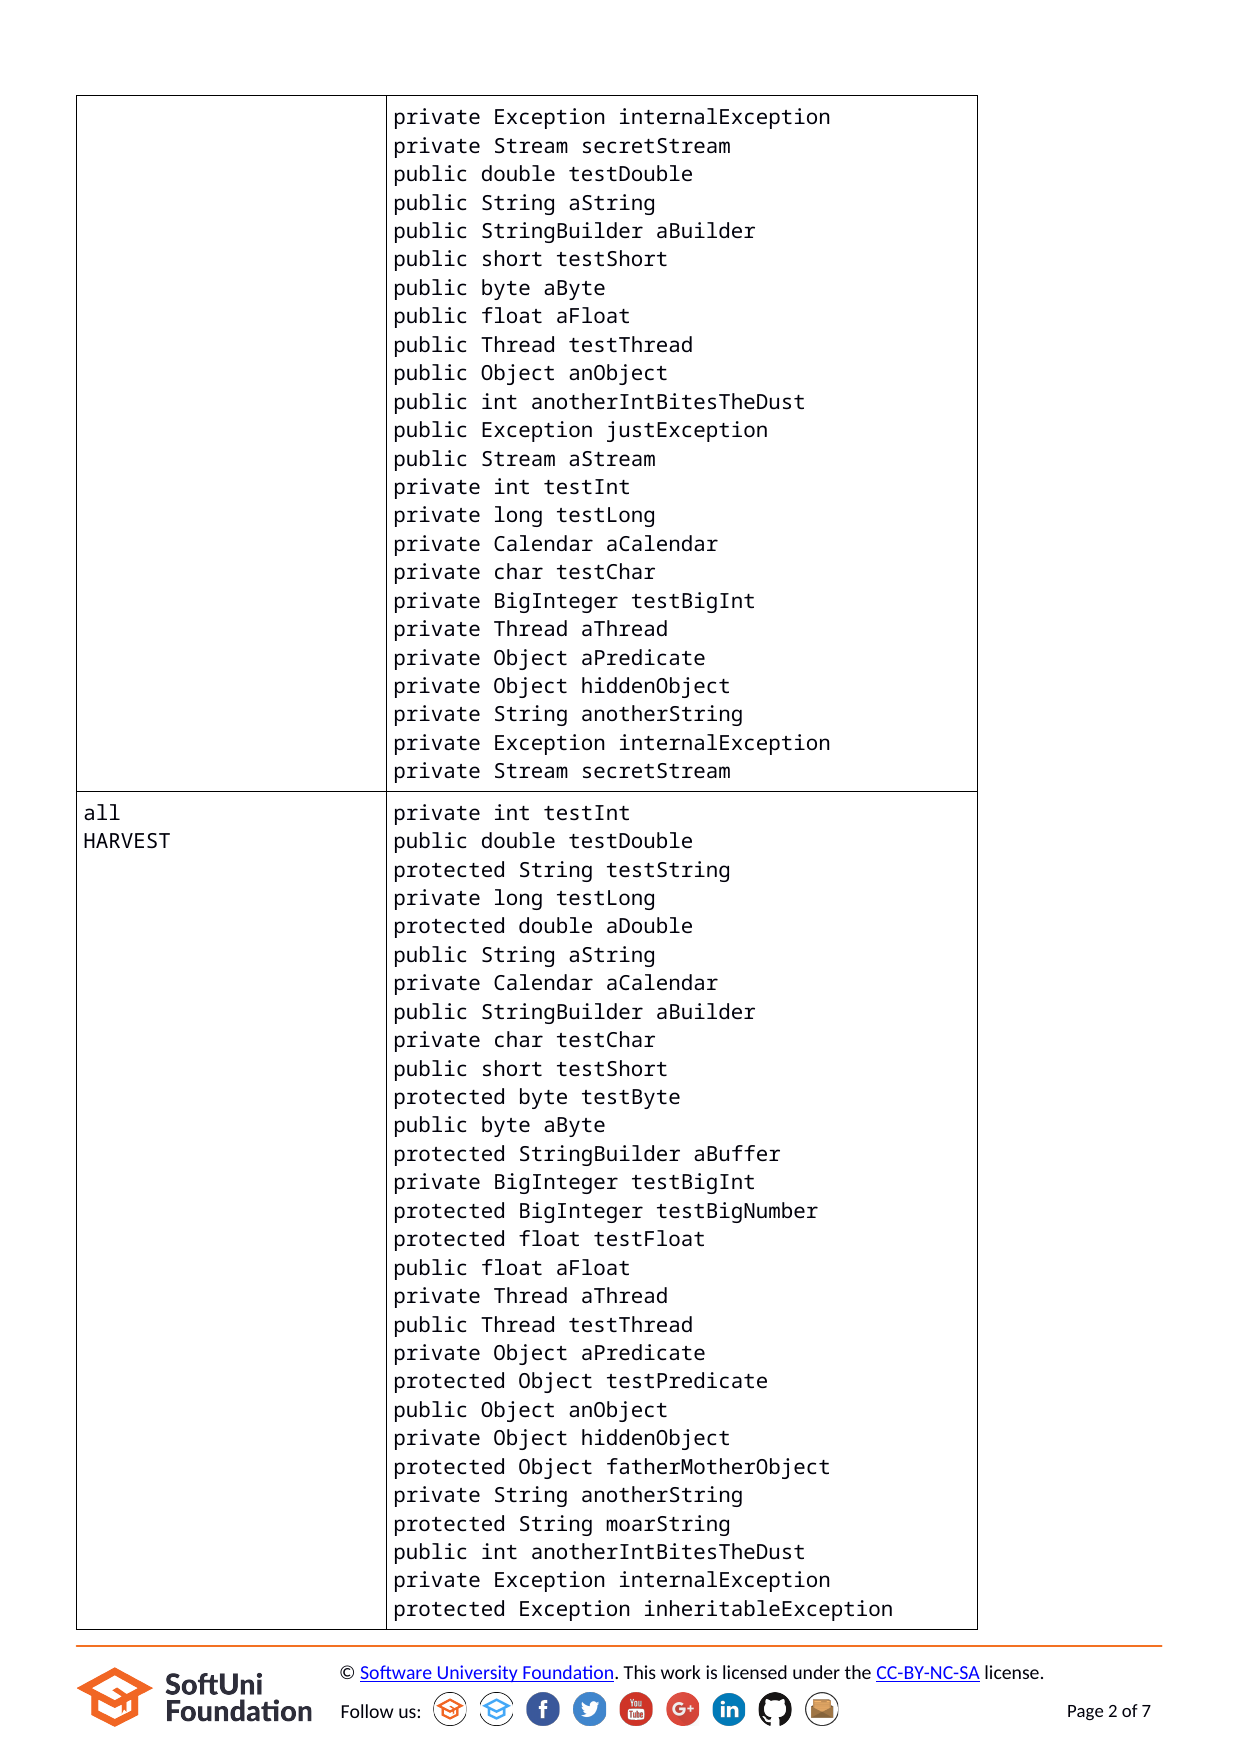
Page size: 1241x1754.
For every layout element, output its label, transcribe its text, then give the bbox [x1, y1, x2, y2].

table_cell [387, 96, 977, 791]
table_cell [387, 792, 977, 1628]
picture [76, 1667, 312, 1727]
picture [712, 1716, 722, 1726]
picture [526, 1692, 560, 1726]
picture [619, 1692, 653, 1726]
picture [573, 1692, 607, 1726]
picture [433, 1692, 467, 1726]
picture [805, 1692, 839, 1726]
table_cell all HARVEST [77, 792, 386, 1628]
picture [712, 1693, 722, 1703]
picture [736, 1716, 746, 1726]
picture [727, 1707, 738, 1717]
picture [666, 1692, 700, 1726]
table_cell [77, 96, 386, 791]
picture [758, 1692, 792, 1726]
picture [736, 1693, 746, 1703]
picture [480, 1692, 513, 1726]
